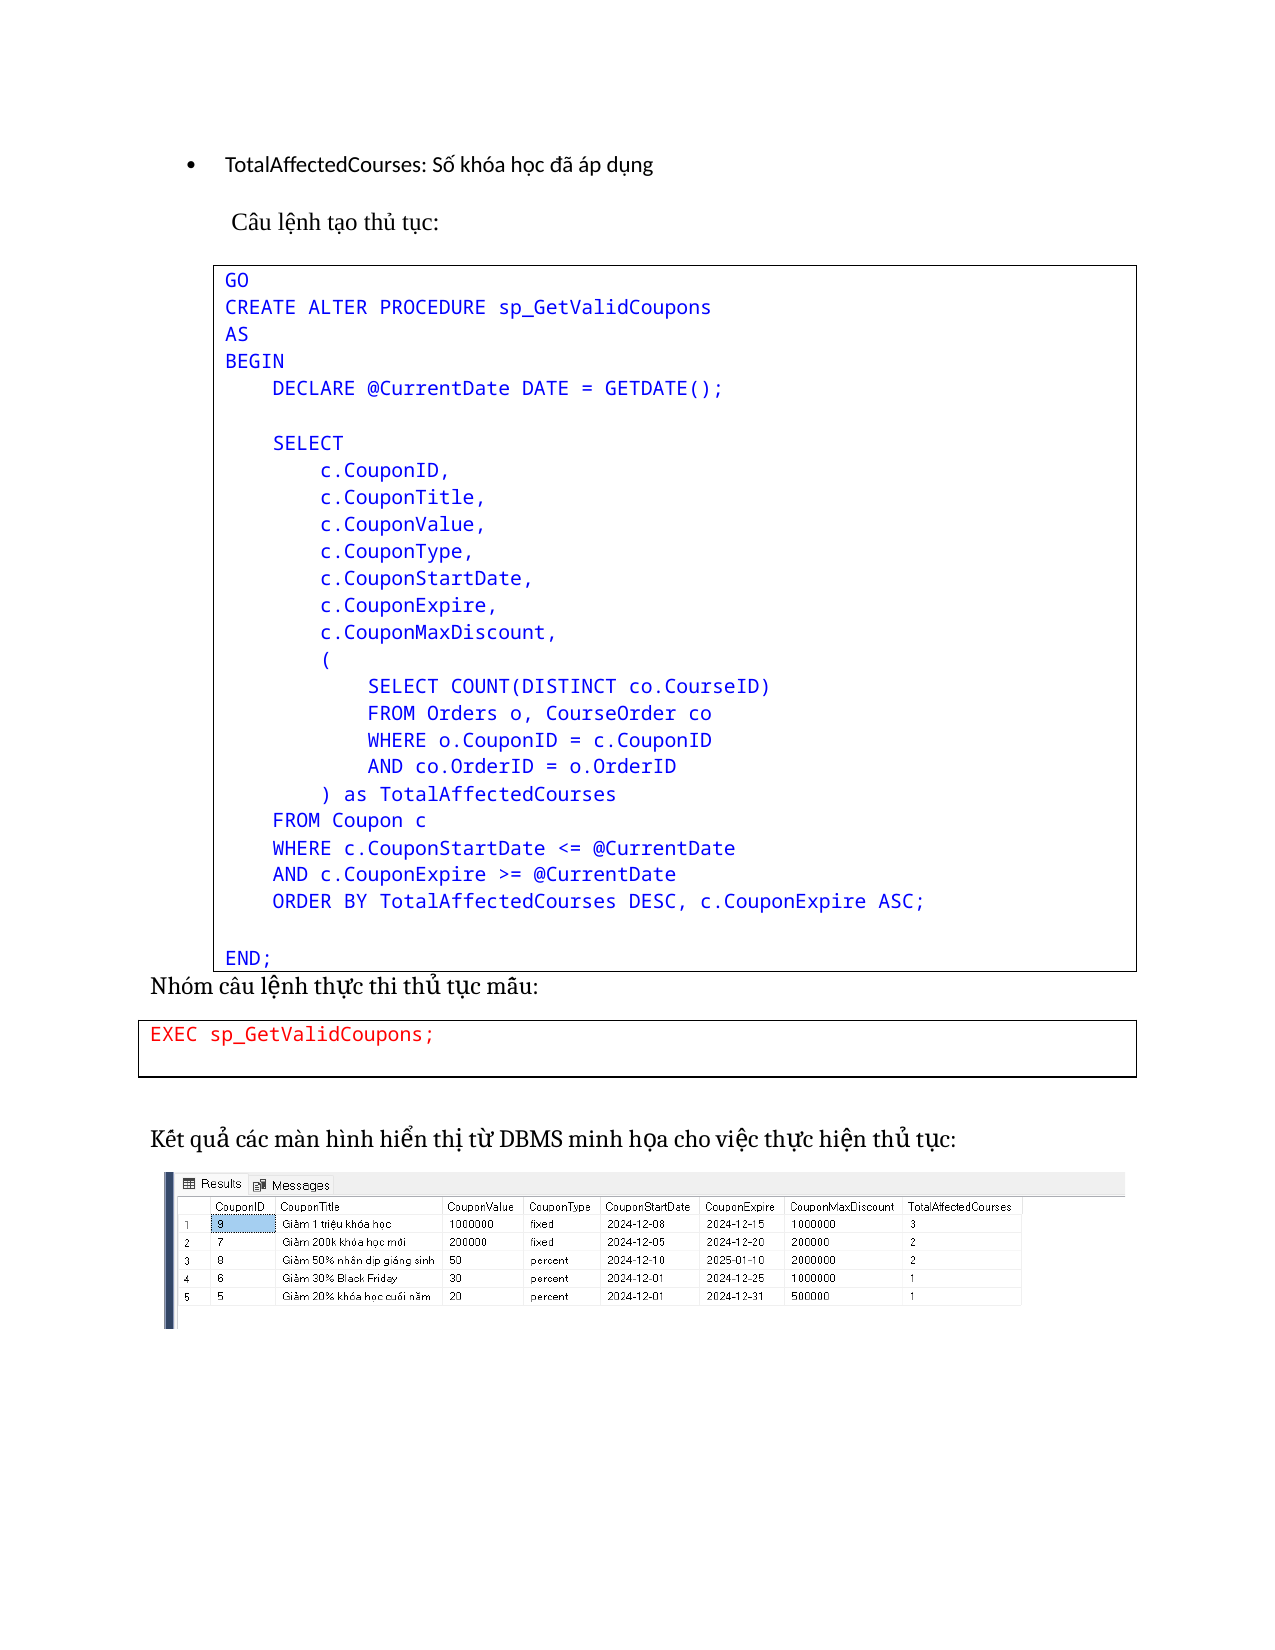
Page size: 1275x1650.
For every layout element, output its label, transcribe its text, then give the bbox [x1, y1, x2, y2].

list TotalAffectedCourses: Số khóa học đã áp dụng [187, 150, 1125, 178]
text Kết quả các màn hình hiển thị từ DBMS minh họa cho việc thực hiện thủ tục: [150, 1125, 1125, 1154]
picture [150, 1172, 1125, 1329]
table_header EXEC sp_GetValidCoupons; [139, 1021, 1136, 1076]
text Câu lệnh tạo thủ tục: [225, 207, 1125, 236]
text Nhóm câu lệnh thực thi thủ tục mẫu: [150, 972, 1125, 1001]
table_header GO CREATE ALTER PROCEDURE sp_GetValidCoupons AS BEGIN DECLARE @CurrentDate DATE = GETDATE(); SELECT c.CouponID, c.CouponTitle, c.CouponValue, c.CouponType, c.CouponStartDate, c.CouponExpire, c.CouponMaxDiscount, ( SELECT COUNT(DISTINCT co.CourseID) FROM Orders o, CourseOrder co WHERE o.CouponID = c.CouponID AND co.OrderID = o.OrderID ) as TotalAffectedCourses FROM Coupon c WHERE c.CouponStartDate <= @CurrentDate AND c.CouponExpire >= @CurrentDate ORDER BY TotalAffectedCourses DESC, c.CouponExpire ASC; END; [214, 266, 1136, 971]
